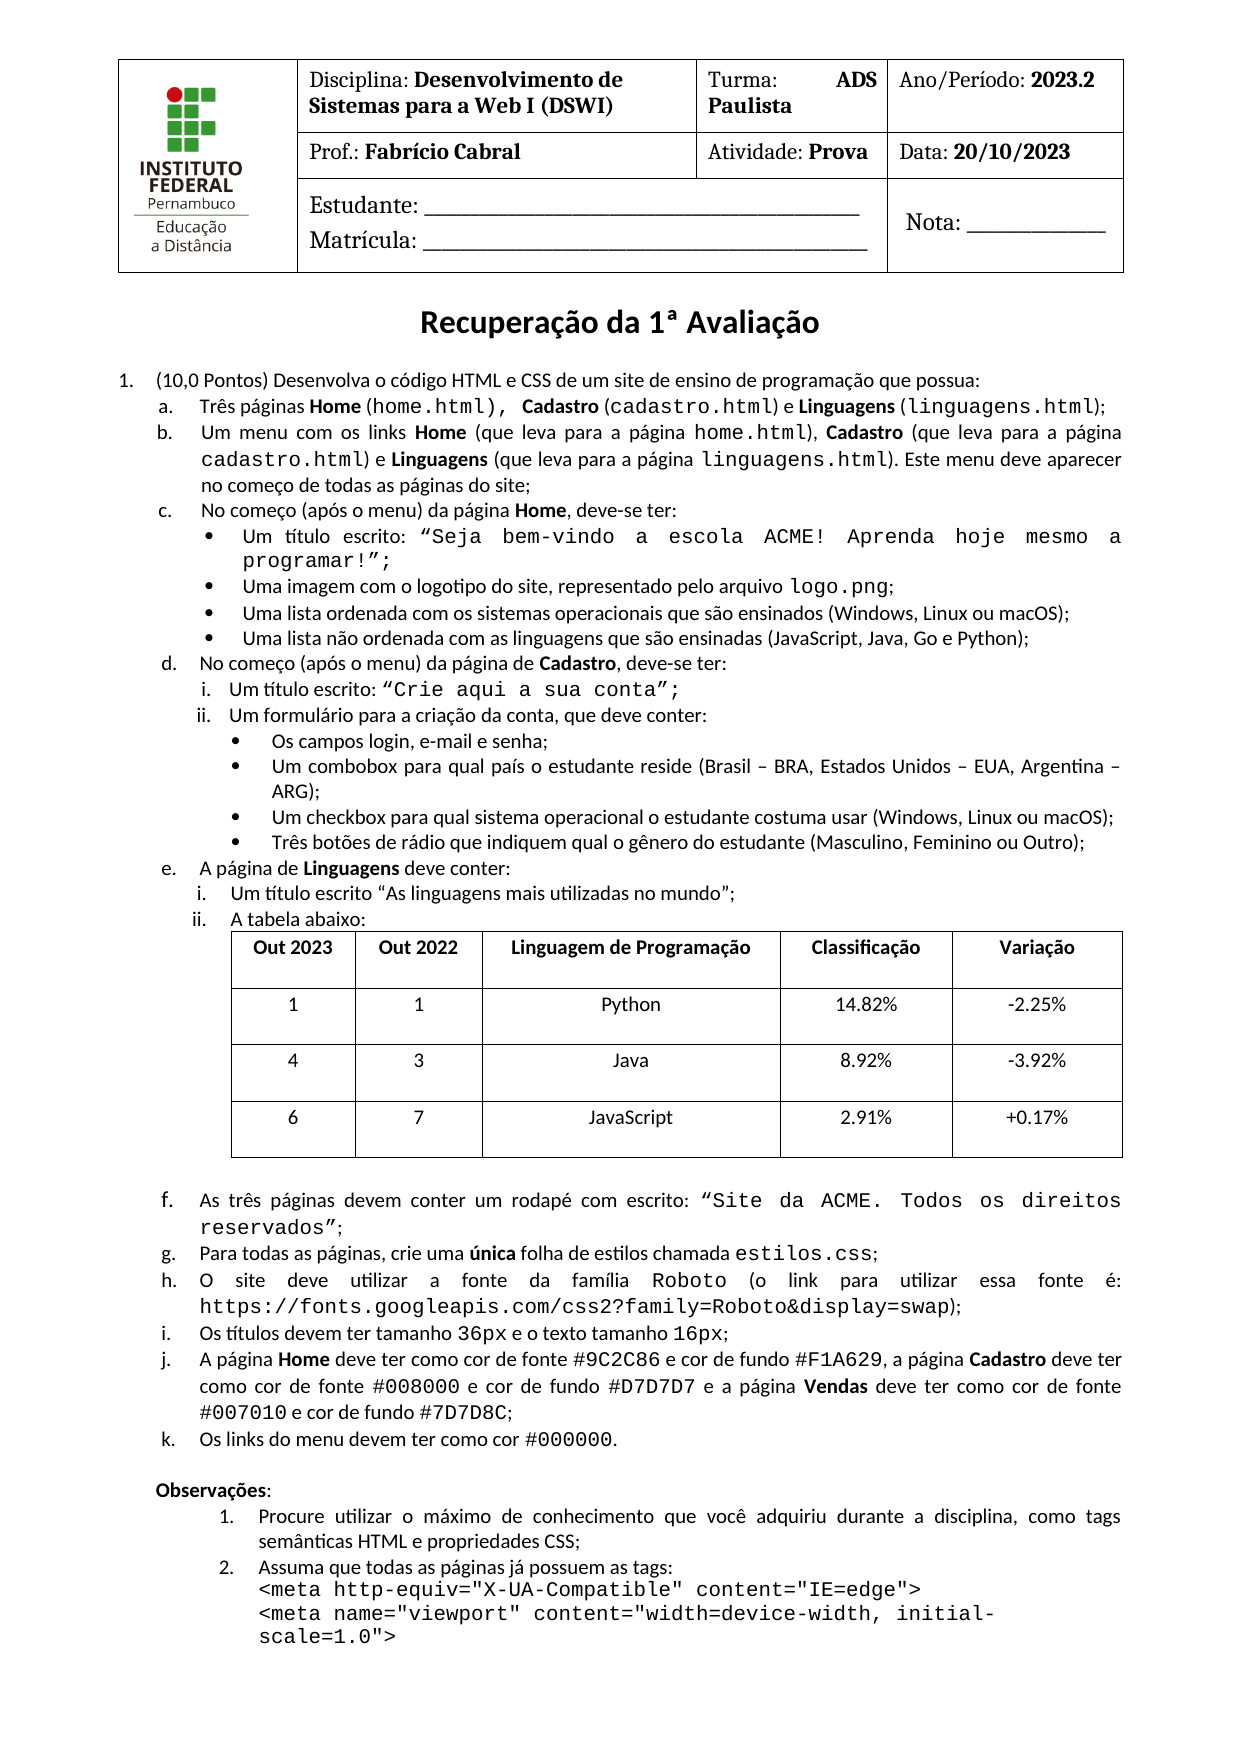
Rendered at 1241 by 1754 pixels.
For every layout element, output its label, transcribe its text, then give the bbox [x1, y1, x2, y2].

text Recuperação da 1ª Avaliação [118, 301, 1122, 342]
table_cell Java [483, 1045, 780, 1101]
list Um combobox para qual país o estudante reside (Brasil – BRA, Estados Unidos – EUA, Argentina – ARG); [232, 753, 1122, 804]
list A tabela abaixo: [207, 906, 1122, 931]
list A página Home deve ter como cor de fonte #9C2C86 e cor de fundo #F1A629, a página Cadastro deve ter como cor de fonte #008000 e cor de fundo #D7D7D7 e a página Vendas deve ter como cor de fonte #007010 e cor de fundo #7D7D8C; [161, 1346, 1122, 1426]
list Uma lista ordenada com os sistemas operacionais que são ensinados (Windows, Linux ou macOS); [205, 600, 1122, 625]
list <meta name="viewport" content="width=device-width, initial-scale=1.0"> [258, 1603, 1122, 1650]
list As três páginas devem conter um rodapé com escrito: “Site da ACME. Todos os direitos reservados”; [161, 1186, 1122, 1241]
list No começo (após o menu) da página Home, deve-se ter: [158, 498, 1122, 523]
list Um menu com os links Home (que leva para a página home.html), Cadastro (que leva para a página cadastro.html) e Linguagens (que leva para a página linguagens.html). Este menu deve aparecer no começo de todas as páginas do site; [157, 419, 1122, 498]
table_cell 14.82% [781, 989, 952, 1044]
list Os títulos devem ter tamanho 36px e o texto tamanho 16px; [161, 1320, 1122, 1346]
list Três páginas Home (home.html), Cadastro (cadastro.html) e Linguagens (linguagens.html); [158, 393, 1122, 419]
picture [129, 82, 253, 259]
list Um título escrito “As linguagens mais utilizadas no mundo”; [207, 880, 1122, 906]
table_cell JavaScript [483, 1102, 780, 1157]
table_cell 3 [356, 1045, 482, 1101]
list (10,0 Pontos) Desenvolva o código HTML e CSS de um site de ensino de programação que possua: [118, 367, 1122, 393]
list O site deve utilizar a fonte da família Roboto (o link para utilizar essa fonte é: https://fonts.googleapis.com/css2?family=Roboto&display=swap); [161, 1267, 1122, 1320]
list Observações: [156, 1478, 1122, 1503]
table_header Linguagem de Programação [483, 932, 780, 988]
table_cell 6 [232, 1102, 355, 1157]
list A página de Linguagens deve conter: [161, 855, 1122, 880]
table_cell 2.91% [781, 1102, 952, 1157]
list <meta http-equiv="X-UA-Compatible" content="IE=edge"> [258, 1579, 1122, 1603]
list Os links do menu devem ter como cor #000000. [161, 1426, 1122, 1452]
list Uma imagem com o logotipo do site, representado pelo arquivo logo.png; [205, 573, 1122, 600]
list Um formulário para a criação da conta, que deve conter: [211, 702, 1122, 728]
list Assuma que todas as páginas já possuem as tags: [218, 1554, 1122, 1579]
table_cell 1 [232, 989, 355, 1044]
table_cell 8.92% [781, 1045, 952, 1101]
table_header Out 2022 [356, 932, 482, 988]
table_cell 1 [356, 989, 482, 1044]
table_cell -2.25% [953, 989, 1122, 1044]
table_cell 7 [356, 1102, 482, 1157]
list Procure utilizar o máximo de conhecimento que você adquiriu durante a disciplina, como tags semânticas HTML e propriedades CSS; [218, 1503, 1122, 1554]
table_header Classificação [781, 932, 952, 988]
list Um título escrito: “Seja bem-vindo a escola ACME! Aprenda hoje mesmo a programar!”; [205, 523, 1122, 573]
table_cell -3.92% [953, 1045, 1122, 1101]
list Um título escrito: “Crie aqui a sua conta”; [211, 676, 1122, 702]
table_header Out 2023 [232, 932, 355, 988]
list Um checkbox para qual sistema operacional o estudante costuma usar (Windows, Linux ou macOS); [232, 804, 1122, 829]
table_header Variação [953, 932, 1122, 988]
list Os campos login, e-mail e senha; [232, 728, 1122, 753]
list No começo (após o menu) da página de Cadastro, deve-se ter: [161, 651, 1122, 676]
list Uma lista não ordenada com as linguagens que são ensinadas (JavaScript, Java, Go e Python); [205, 625, 1122, 651]
table_cell 4 [232, 1045, 355, 1101]
table_cell Python [483, 989, 780, 1044]
table_cell +0.17% [953, 1102, 1122, 1157]
list Três botões de rádio que indiquem qual o gênero do estudante (Masculino, Feminino ou Outro); [232, 829, 1122, 855]
list Para todas as páginas, crie uma única folha de estilos chamada estilos.css; [161, 1241, 1122, 1267]
